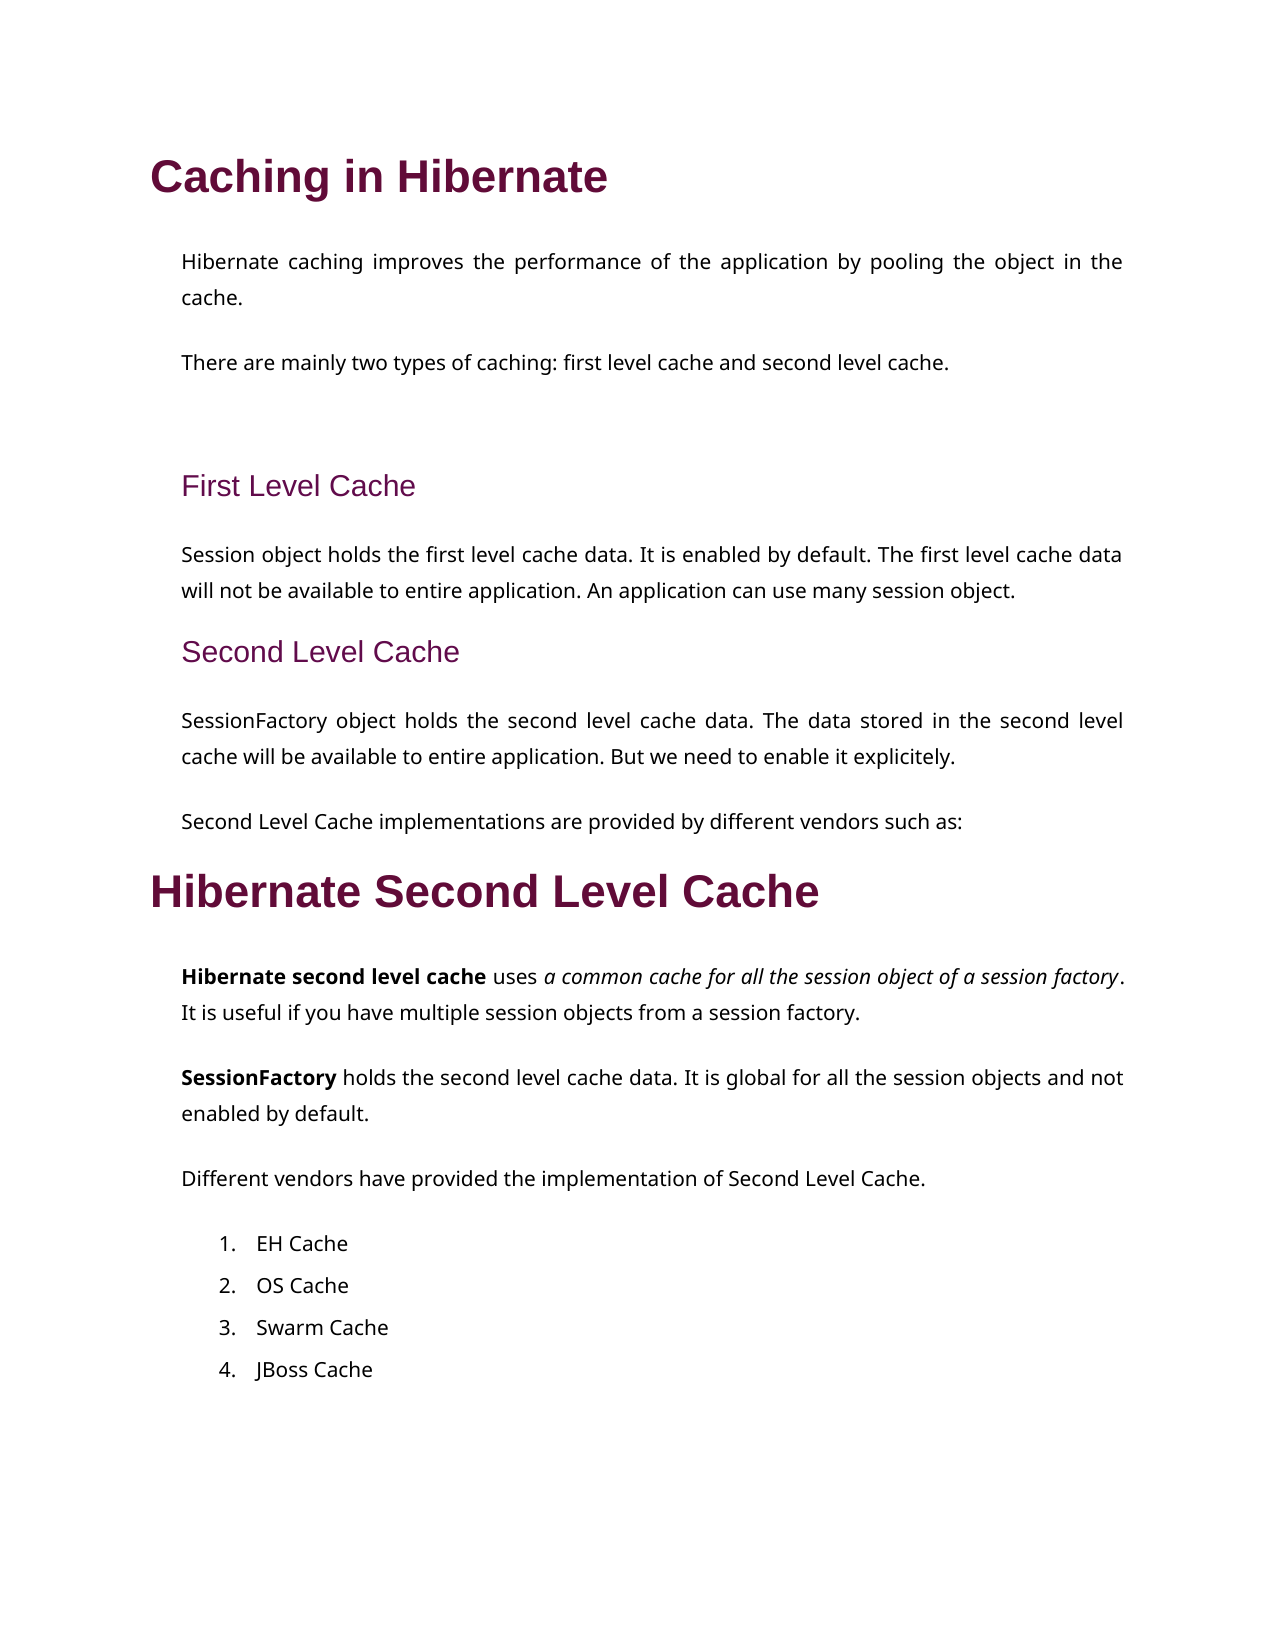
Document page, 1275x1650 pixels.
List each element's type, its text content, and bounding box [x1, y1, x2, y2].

text Hibernate Second Level Cache [150, 864, 1125, 917]
text Hibernate second level cache uses a common cache for all the session object of a session factory. It is useful if you have multiple session objects from a session factory. [181, 954, 1125, 1026]
list Swarm Cache [219, 1306, 1125, 1342]
text Hibernate caching improves the performance of the application by pooling the object in the cache. [181, 240, 1125, 312]
list EH Cache [219, 1221, 1125, 1257]
text Second Level Cache implementations are provided by different vendors such as: [181, 799, 1125, 835]
text First Level Cache [181, 467, 1125, 503]
text Caching in Hibernate [150, 150, 1125, 203]
text Different vendors have provided the implementation of Second Level Cache. [181, 1156, 1125, 1192]
text There are mainly two types of caching: first level cache and second level cache. [181, 341, 1125, 377]
text Session object holds the first level cache data. It is enabled by default. The first level cache data will not be available to entire application. An application can use many session object. [181, 532, 1125, 604]
text Second Level Cache [181, 633, 1125, 669]
list JBoss Cache [219, 1348, 1125, 1384]
list OS Cache [219, 1264, 1125, 1299]
text SessionFactory holds the second level cache data. It is global for all the session objects and not enabled by default. [181, 1055, 1125, 1127]
text SessionFactory object holds the second level cache data. The data stored in the second level cache will be available to entire application. But we need to enable it explicitely. [181, 698, 1125, 770]
